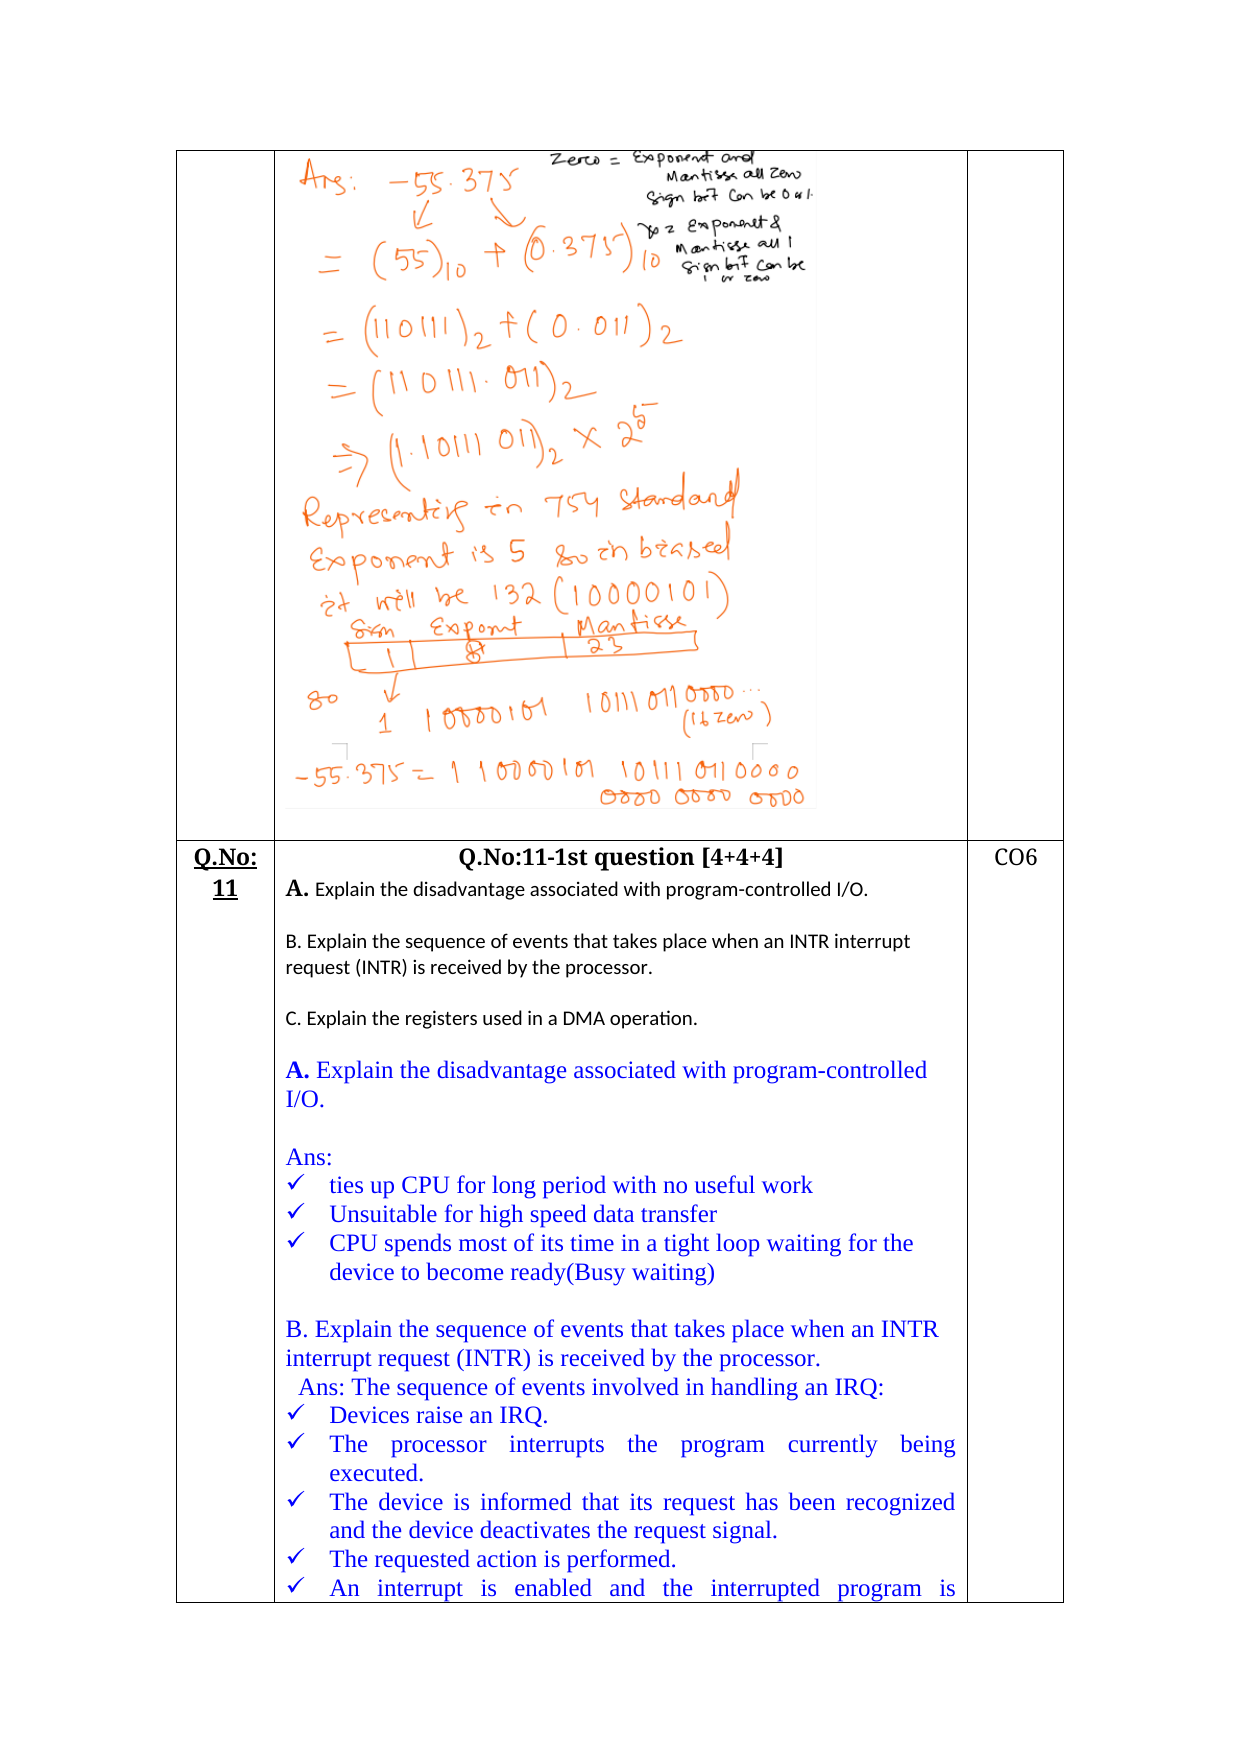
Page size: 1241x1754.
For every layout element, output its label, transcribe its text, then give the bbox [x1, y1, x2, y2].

picture [285, 151, 817, 809]
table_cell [275, 151, 967, 839]
table_cell CO6 [968, 841, 1063, 1602]
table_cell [275, 841, 967, 1602]
table_cell Q.No:11 [177, 841, 274, 1602]
